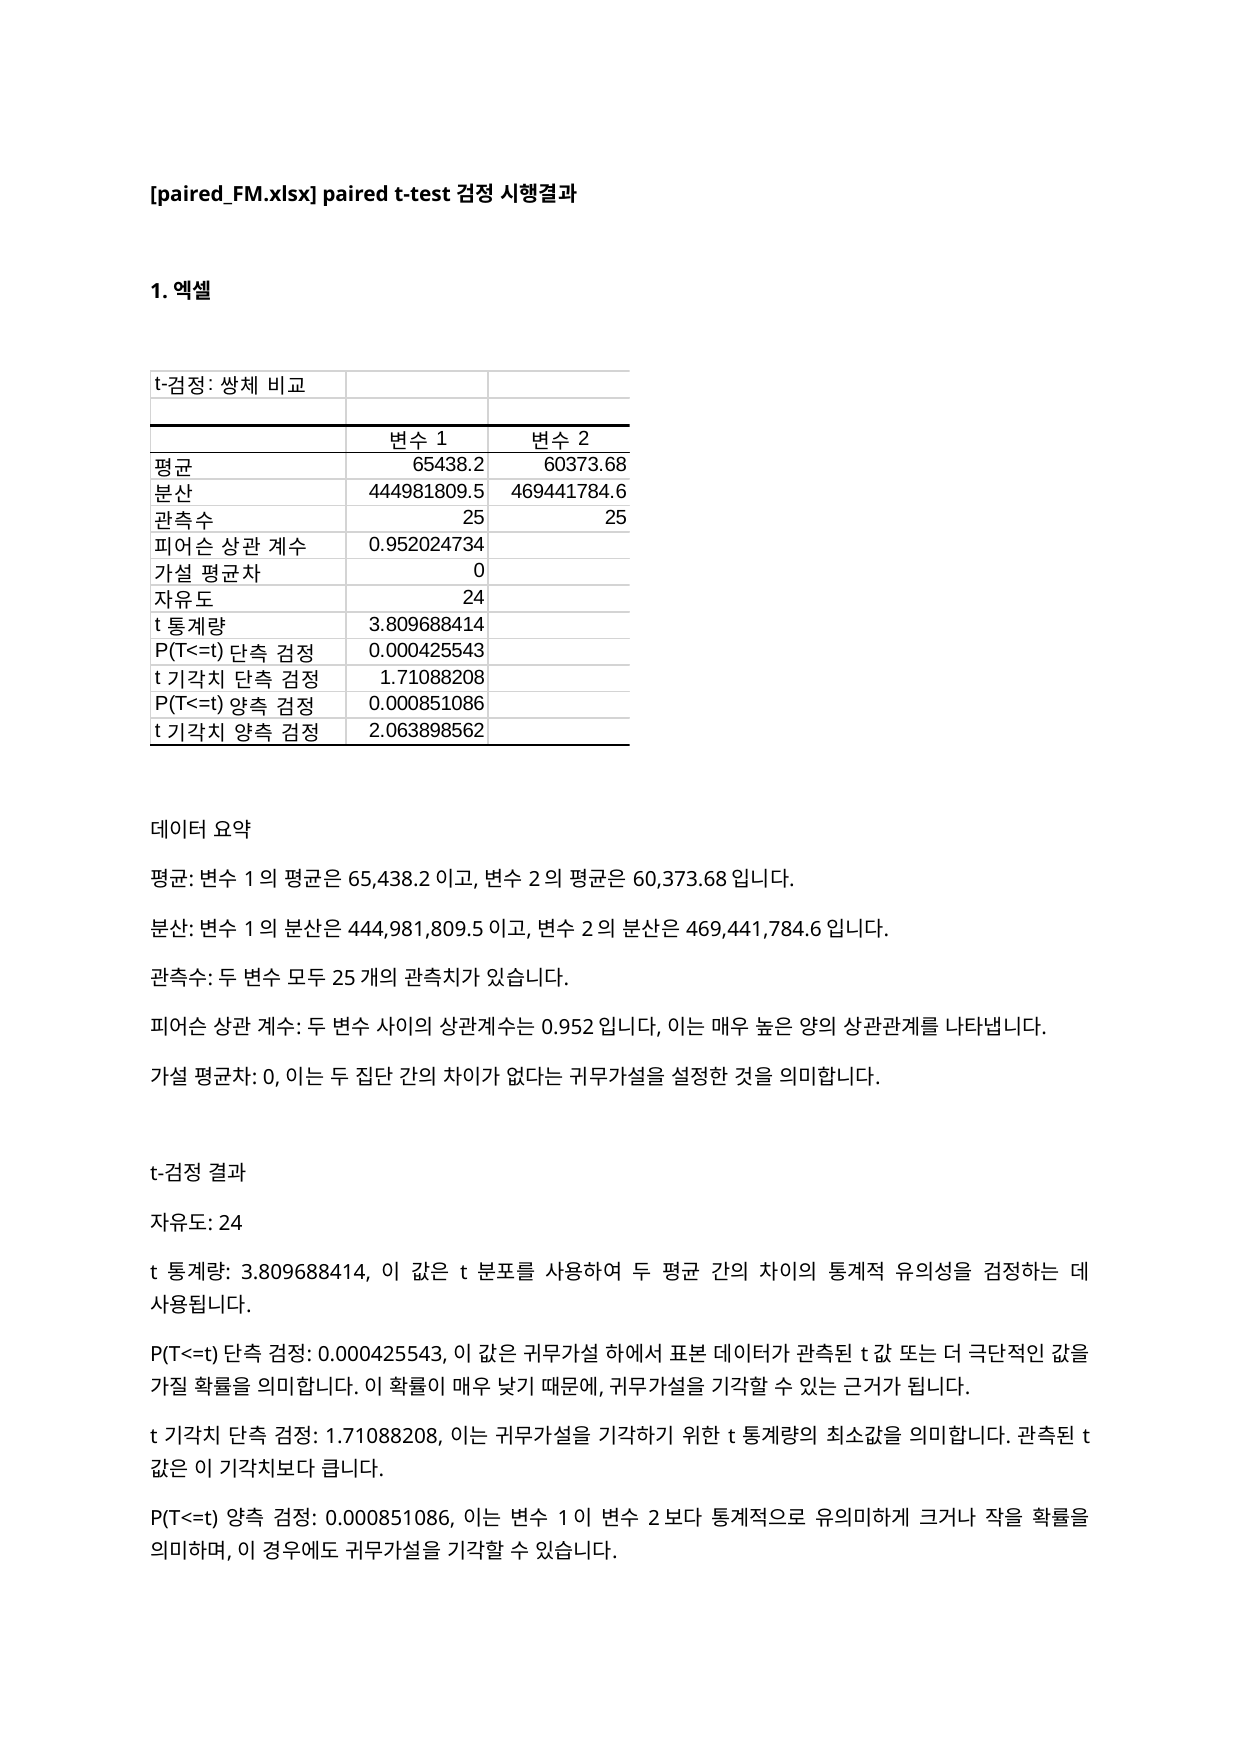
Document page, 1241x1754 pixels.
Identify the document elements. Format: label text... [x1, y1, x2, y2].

text 자유도: 24 [150, 1206, 1090, 1236]
text 데이터 요약 [150, 813, 1090, 843]
text 가설 평균차: 0, 이는 두 집단 간의 차이가 없다는 귀무가설을 설정한 것을 의미합니다. [150, 1060, 1090, 1090]
text P(T<=t) 양측 검정: 0.000851086, 이는 변수 1이 변수 2보다 통계적으로 유의미하게 크거나 작을 확률을 의미하며, 이 경우에도 귀무가설을 기각할 수 있습니다. [150, 1502, 1090, 1565]
text P(T<=t) 단측 검정: 0.000425543, 이 값은 귀무가설 하에서 표본 데이터가 관측된 t 값 또는 더 극단적인 값을 가질 확률을 의미합니다. 이 확률이 매우 낮기 때문에, 귀무가설을 기각할 수 있는 근거가 됩니다. [150, 1337, 1090, 1401]
text t-검정 결과 [150, 1157, 1090, 1187]
text 관측수: 두 변수 모두 25개의 관측치가 있습니다. [150, 961, 1090, 992]
text 피어슨 상관 계수: 두 변수 사이의 상관계수는 0.952입니다, 이는 매우 높은 양의 상관관계를 나타냅니다. [150, 1011, 1090, 1041]
text [paired_FM.xlsx] paired t-test 검정 시행결과 [150, 177, 1090, 207]
text 분산: 변수 1의 분산은 444,981,809.5이고, 변수 2의 분산은 469,441,784.6입니다. [150, 912, 1090, 942]
text 평균: 변수 1의 평균은 65,438.2이고, 변수 2의 평균은 60,373.68입니다. [150, 862, 1090, 893]
text 1. 엑셀 [150, 274, 1090, 304]
text t 통계량: 3.809688414, 이 값은 t 분포를 사용하여 두 평균 간의 차이의 통계적 유의성을 검정하는 데 사용됩니다. [150, 1255, 1090, 1318]
text t 기각치 단측 검정: 1.71088208, 이는 귀무가설을 기각하기 위한 t 통계량의 최소값을 의미합니다. 관측된 t 값은 이 기각치보다 큽니다. [150, 1419, 1090, 1483]
